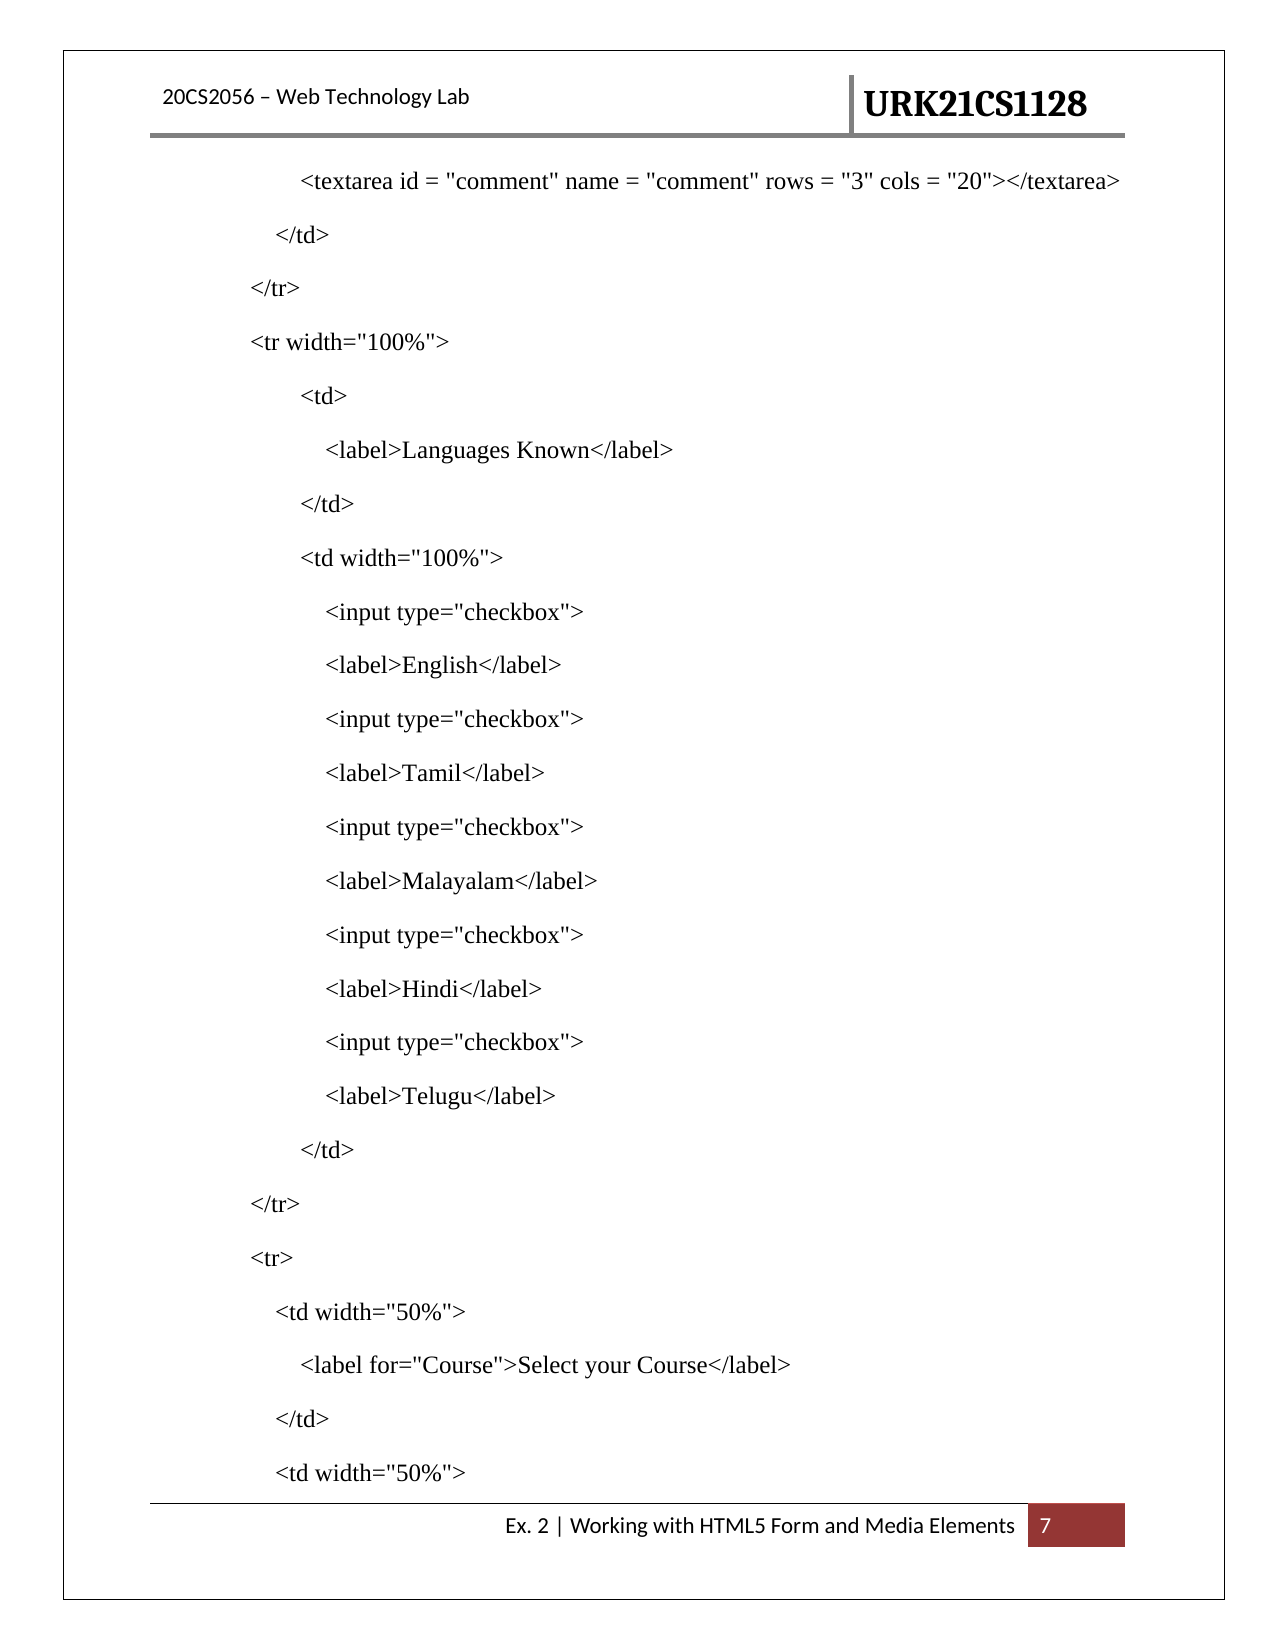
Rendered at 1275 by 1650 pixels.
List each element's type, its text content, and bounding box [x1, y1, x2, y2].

text <label>Hindi</label> [150, 974, 1125, 1002]
text <input type="checkbox"> [150, 704, 1125, 733]
text <input type="checkbox"> [150, 1027, 1125, 1056]
text </td> [150, 1404, 1125, 1433]
text </td> [150, 1135, 1125, 1164]
text </tr> [150, 1189, 1125, 1218]
text <input type="checkbox"> [150, 812, 1125, 841]
text <input type="checkbox"> [150, 920, 1125, 948]
text <textarea id = "comment" name = "comment" rows = "3" cols = "20"></textarea> [150, 166, 1125, 194]
text <td width="50%"> [150, 1458, 1125, 1487]
text <label>Telugu</label> [150, 1081, 1125, 1110]
text <td> [150, 381, 1125, 410]
text <label>Tamil</label> [150, 758, 1125, 787]
text <td width="50%"> [150, 1297, 1125, 1326]
text <label>Malayalam</label> [150, 866, 1125, 895]
text <tr width="100%"> [150, 327, 1125, 356]
text <label for="Course">Select your Course</label> [150, 1351, 1125, 1379]
text <tr> [150, 1243, 1125, 1272]
text </tr> [150, 273, 1125, 302]
text <label>Languages Known</label> [150, 435, 1125, 464]
text <label>English</label> [150, 651, 1125, 679]
text <input type="checkbox"> [150, 597, 1125, 625]
text <td width="100%"> [150, 543, 1125, 572]
text </td> [150, 489, 1125, 518]
text </td> [150, 220, 1125, 248]
